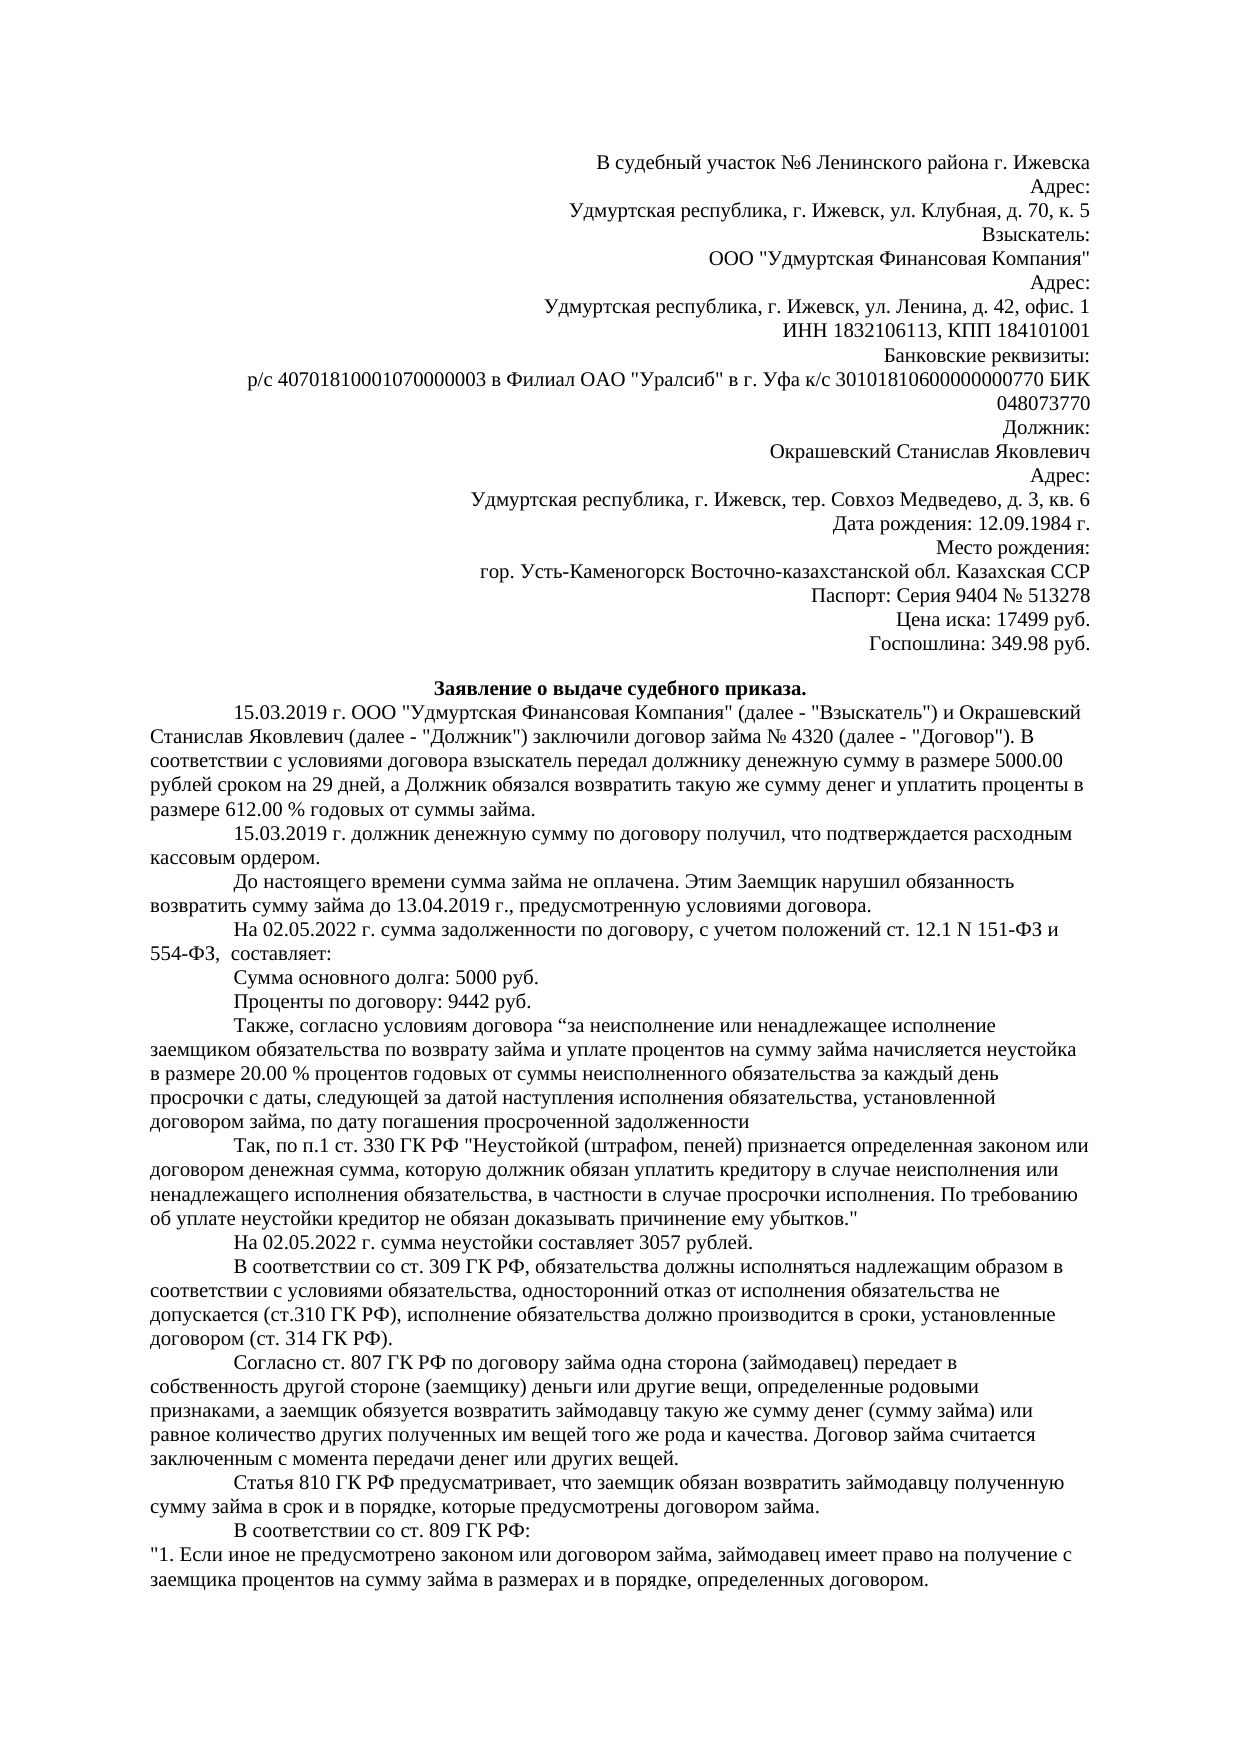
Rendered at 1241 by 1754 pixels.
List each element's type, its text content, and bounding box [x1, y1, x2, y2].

text 15.03.2019 г. должник денежную сумму по договору получил, что подтверждается расходным кассовым ордером. [150, 821, 1090, 869]
text Место рождения: [150, 535, 1090, 559]
text Проценты по договору: 9442 руб. [150, 989, 1090, 1013]
text Адрес: [150, 270, 1090, 294]
text р/с 40701810001070000003 в Филиал ОАО "Уралсиб" в г. Уфа к/с 30101810600000000770 БИК 048073770 [150, 367, 1090, 415]
text 15.03.2019 г. ООО "Удмуртская Финансовая Компания" (далее - "Взыскатель") и Окрашевский Станислав Яковлевич (далее - "Должник") заключили договор займа № 4320 (далее - "Договор"). В соответствии с условиями договора взыскатель передал должнику денежную сумму в размере 5000.00 рублей сроком на 29 дней, а Должник обязался возвратить такую же сумму денег и уплатить проценты в размере 612.00 % годовых от суммы займа. [150, 700, 1090, 821]
text Согласно ст. 807 ГК РФ по договору займа одна сторона (займодавец) передает в собственность другой стороне (заемщику) деньги или другие вещи, определенные родовыми признаками, а заемщик обязуется возвратить займодавцу такую же сумму денег (сумму займа) или равное количество других полученных им вещей того же рода и качества. Договор займа считается заключенным с момента передачи денег или других вещей. [150, 1350, 1090, 1470]
text "1. Если иное не предусмотрено законом или договором займа, займодавец имеет право на получение с заемщика процентов на сумму займа в размерах и в порядке, определенных договором. [150, 1542, 1090, 1591]
text Цена иска: 17499 руб. [150, 607, 1090, 631]
text В судебный участок №6 Ленинского района г. Ижевска [150, 150, 1090, 174]
text Адрес: [150, 463, 1090, 487]
text В соответствии со ст. 309 ГК РФ, обязательства должны исполняться надлежащим образом в соответствии с условиями обязательства, односторонний отказ от исполнения обязательства не допускается (ст.310 ГК РФ), исполнение обязательства должно производится в сроки, установленные договором (ст. 314 ГК РФ). [150, 1254, 1090, 1350]
text Окрашевский Станислав Яковлевич [150, 439, 1090, 463]
text Статья 810 ГК РФ предусматривает, что заемщик обязан возвратить займодавцу полученную сумму займа в срок и в порядке, которые предусмотрены договором займа. [150, 1470, 1090, 1518]
text Заявление о выдаче судебного приказа. [150, 676, 1090, 700]
text На 02.05.2022 г. сумма неустойки составляет 3057 рублей. [150, 1229, 1090, 1254]
text Удмуртская республика, г. Ижевск, ул. Клубная, д. 70, к. 5 [150, 198, 1090, 222]
text На 02.05.2022 г. сумма задолженности по договору, с учетом положений ст. 12.1 N 151-ФЗ и 554-ФЗ, составляет: [150, 917, 1090, 965]
text ИНН 1832106113, КПП 184101001 [150, 318, 1090, 342]
text Госпошлина: 349.98 руб. [150, 631, 1090, 655]
text ООО "Удмуртская Финансовая Компания" [150, 246, 1090, 270]
text В соответствии со ст. 809 ГК РФ: [150, 1518, 1090, 1542]
text Паспорт: Серия 9404 № 513278 [150, 583, 1090, 607]
text Также, согласно условиям договора “за неисполнение или ненадлежащее исполнение заемщиком обязательства по возврату займа и уплате процентов на сумму займа начисляется неустойка в размере 20.00 % процентов годовых от суммы неисполненного обязательства за каждый день просрочки с даты, следующей за датой наступления исполнения обязательства, установленной договором займа, по дату погашения просроченной задолженности [150, 1013, 1090, 1133]
text Банковские реквизиты: [150, 342, 1090, 367]
text Должник: [150, 415, 1090, 439]
text Удмуртская республика, г. Ижевск, тер. Совхоз Медведево, д. 3, кв. 6 [150, 487, 1090, 511]
text Дата рождения: 12.09.1984 г. [150, 511, 1090, 535]
text гор. Усть-Каменогорск Восточно-казахстанской обл. Казахская ССР [150, 559, 1090, 583]
text Адрес: [150, 174, 1090, 198]
text Удмуртская республика, г. Ижевск, ул. Ленина, д. 42, офис. 1 [150, 294, 1090, 318]
text Сумма основного долга: 5000 руб. [150, 965, 1090, 989]
text Взыскатель: [150, 222, 1090, 246]
text До настоящего времени сумма займа не оплачена. Этим Заемщик нарушил обязанность возвратить сумму займа до 13.04.2019 г., предусмотренную условиями договора. [150, 869, 1090, 917]
text Так, по п.1 ст. 330 ГК РФ "Неустойкой (штрафом, пеней) признается определенная законом или договором денежная сумма, которую должник обязан уплатить кредитору в случае неисполнения или ненадлежащего исполнения обязательства, в частности в случае просрочки исполнения. По требованию об уплате неустойки кредитор не обязан доказывать причинение ему убытков." [150, 1133, 1090, 1229]
